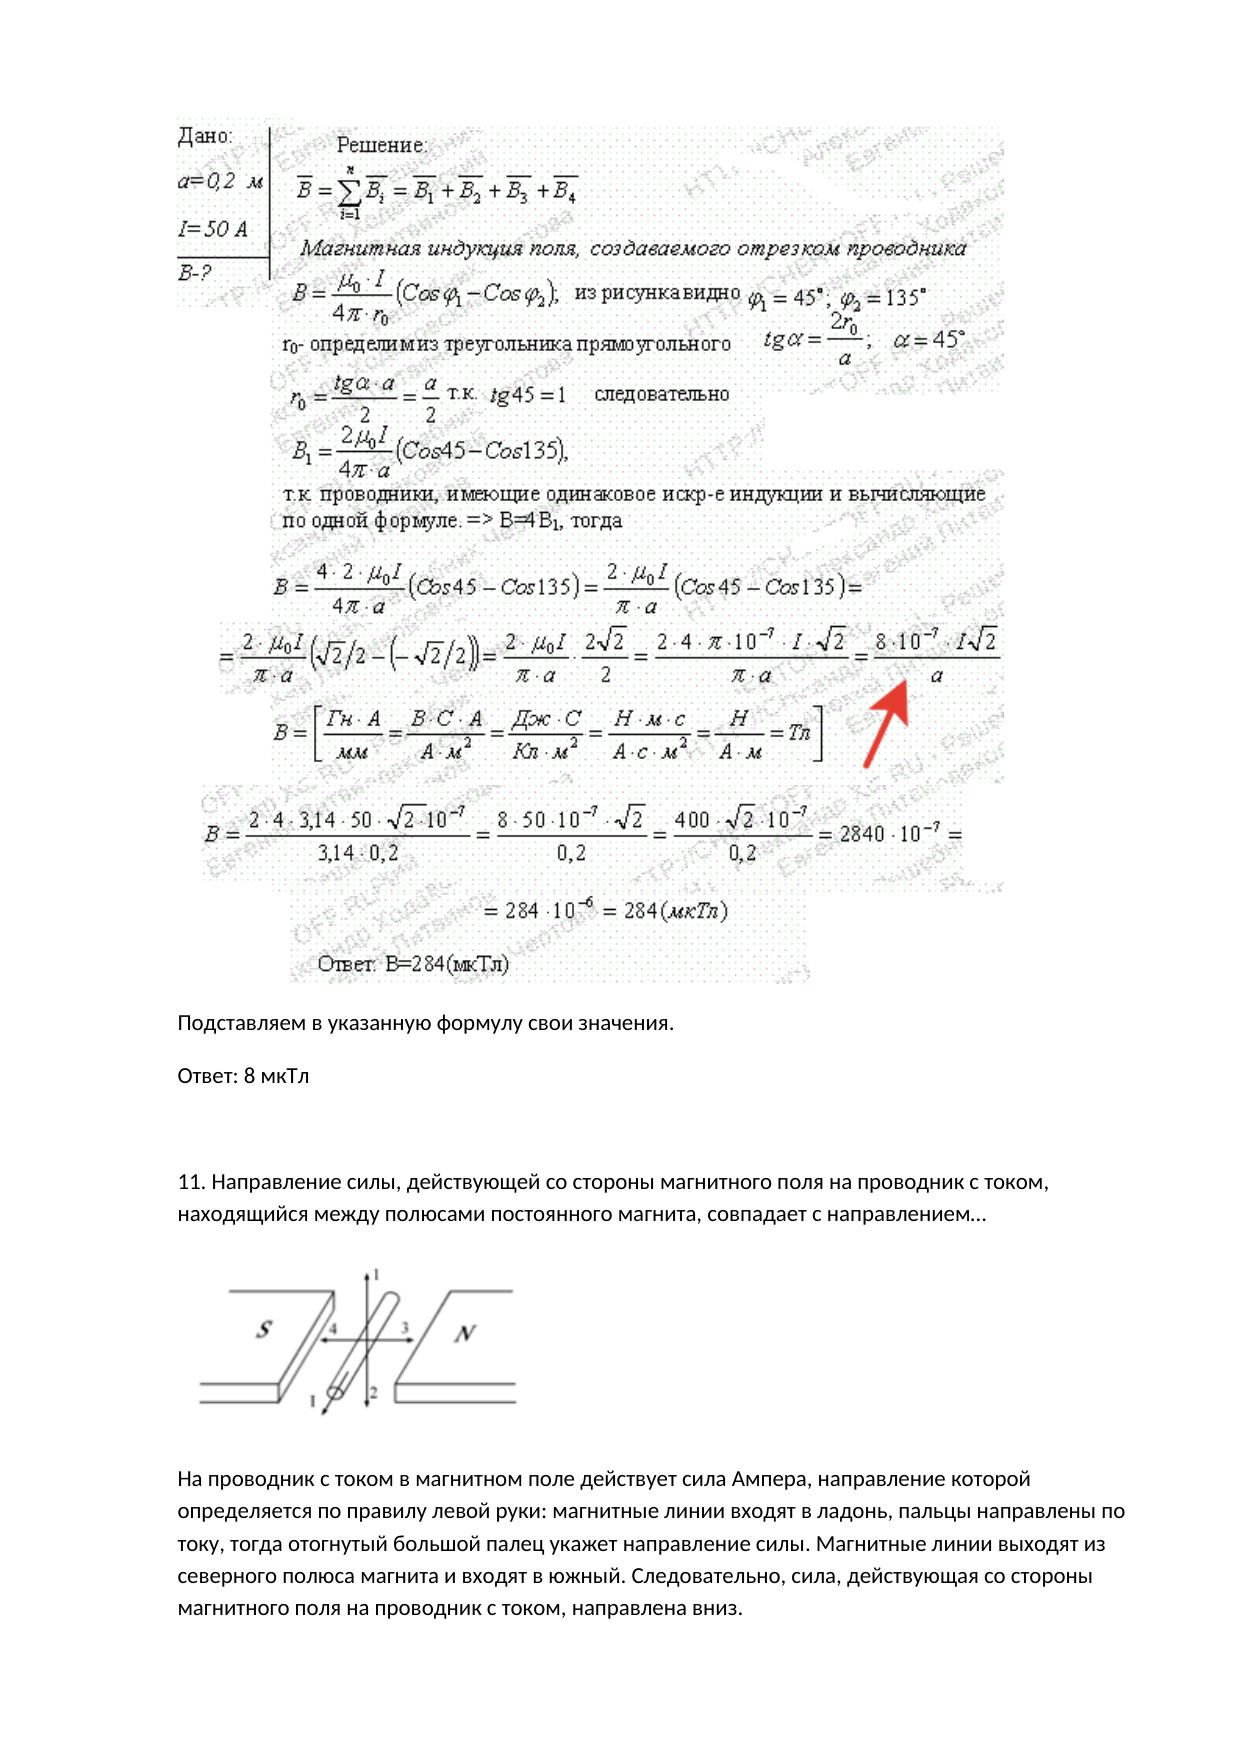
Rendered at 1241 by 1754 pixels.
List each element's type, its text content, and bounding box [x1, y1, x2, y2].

picture [177, 1252, 549, 1440]
text Подставляем в указанную формулу свои значения. [177, 1008, 1152, 1036]
text Ответ: 8 мкТл [177, 1061, 1152, 1089]
text 11. Направление силы, действующей со стороны магнитного поля на проводник с током, находящийся между полюсами постоянного магнита, совпадает с направлением… [177, 1167, 1152, 1228]
text На проводник с током в магнитном поле действует сила Ампера, направление которой определяется по правилу левой руки: магнитные линии входят в ладонь, пальцы направлены по току, тогда отогнутый большой палец укажет направление силы. Магнитные линии выходят из северного полюса магнита и входят в южный. Следовательно, сила, действующая со стороны магнитного поля на проводник с током, направлена вниз. [177, 1464, 1152, 1621]
picture [177, 118, 1004, 984]
